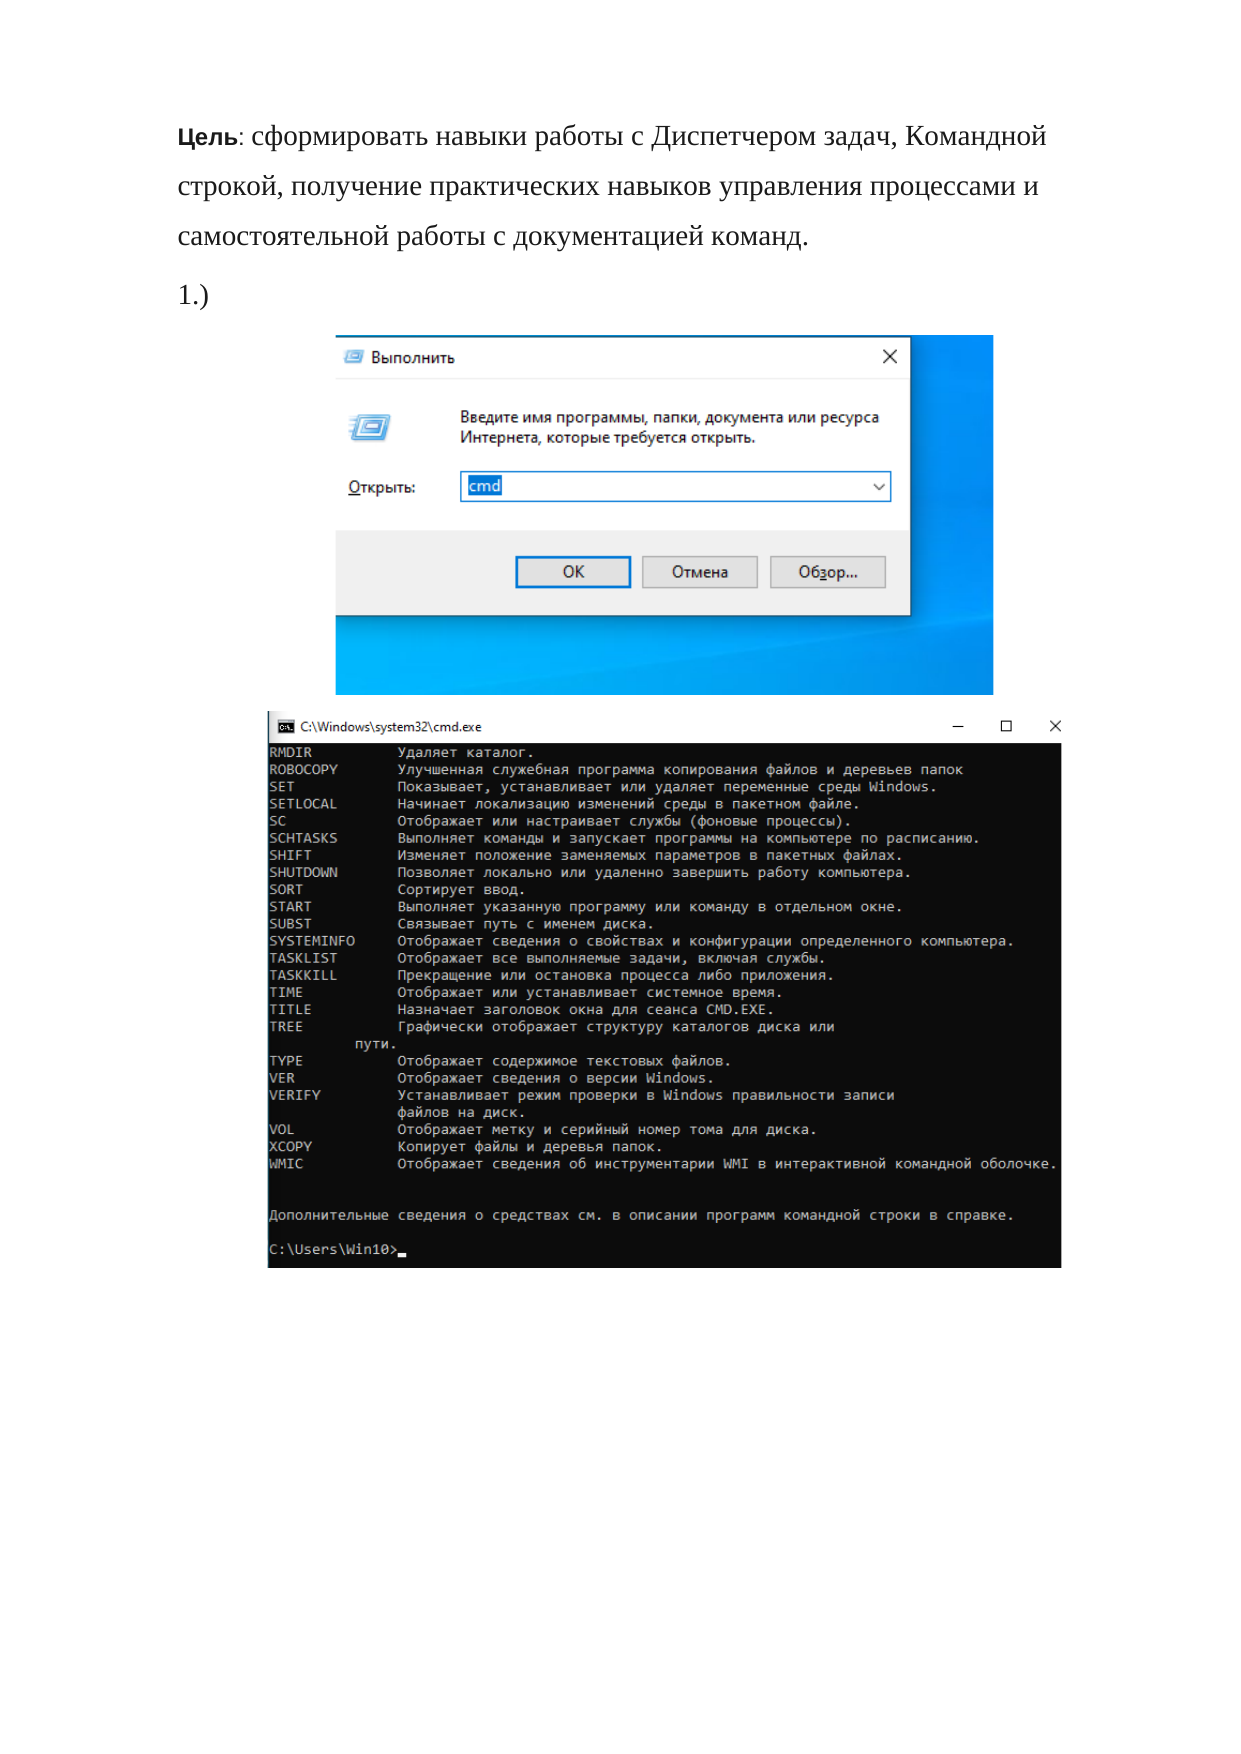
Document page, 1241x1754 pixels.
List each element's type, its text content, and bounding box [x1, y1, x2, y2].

text строкой, получение практических навыков управления процессами и [177, 168, 1152, 202]
picture [335, 335, 994, 695]
text 1.) [177, 277, 1152, 311]
picture [267, 711, 1062, 1268]
text самостоятельной работы с документацией команд. [177, 218, 1152, 252]
text Цель: сформировать навыки работы с Диспетчером задач, Командной [177, 118, 1152, 152]
